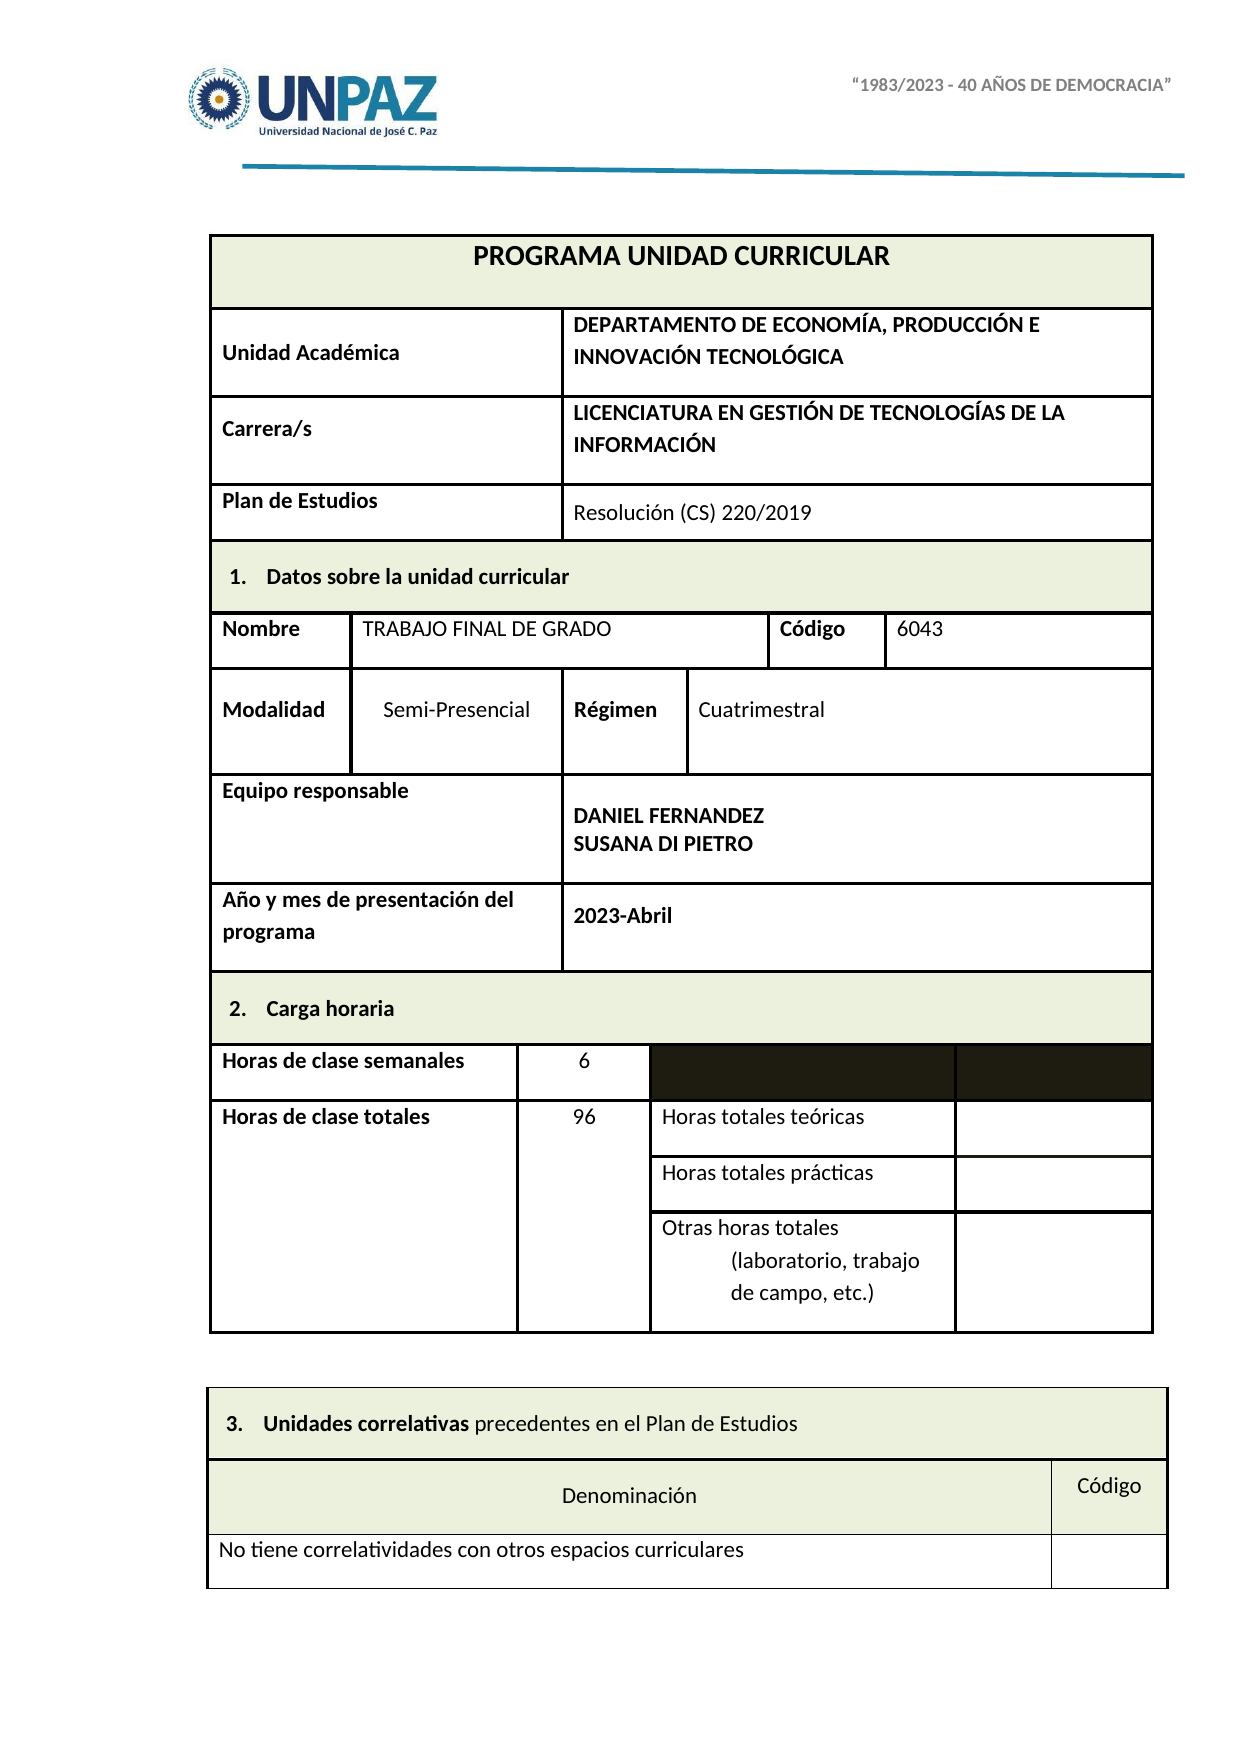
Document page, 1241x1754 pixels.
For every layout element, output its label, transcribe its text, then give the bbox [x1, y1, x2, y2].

table_cell [957, 1046, 1151, 1099]
table_cell Unidad Académica [212, 310, 561, 395]
table_cell Horas totales prácticas [652, 1158, 954, 1210]
table_cell DANIEL FERNANDEZ SUSANA DI PIETRO [564, 776, 1151, 882]
table_cell 6043 [887, 615, 1151, 667]
table_cell Carga horaria [212, 973, 1151, 1043]
table_cell Carrera/s [212, 398, 561, 483]
table_cell [957, 1102, 1151, 1154]
table_cell 6 [519, 1046, 649, 1099]
table_cell Denominación [209, 1461, 1051, 1534]
table_cell Horas totales teóricas [652, 1102, 954, 1154]
table_header PROGRAMA UNIDAD CURRICULAR [212, 237, 1151, 307]
table_cell [1052, 1535, 1166, 1588]
table_cell Resolución (CS) 220/2019 [564, 486, 1151, 538]
table_cell No tiene correlatividades con otros espacios curriculares [209, 1535, 1051, 1588]
table_cell Plan de Estudios [212, 486, 561, 538]
table_cell Horas de clase totales [212, 1102, 516, 1331]
table_cell Código [770, 615, 884, 667]
table_cell Régimen [564, 670, 686, 773]
table_cell [652, 1046, 954, 1099]
table_cell [957, 1214, 1151, 1331]
table_cell Nombre [212, 615, 349, 667]
table_cell TRABAJO FINAL DE GRADO [353, 615, 767, 667]
table_cell Código [1052, 1461, 1166, 1534]
table_cell Año y mes de presentación del programa [212, 885, 561, 970]
table_cell Otras horas totales (laboratorio, trabajo de campo, etc.) [652, 1214, 954, 1331]
table_cell Horas de clase semanales [212, 1046, 516, 1099]
table_cell DEPARTAMENTO DE ECONOMÍA, PRODUCCIÓN E INNOVACIÓN TECNOLÓGICA [564, 310, 1151, 395]
table_cell Modalidad [212, 670, 349, 773]
table_cell Datos sobre la unidad curricular [212, 542, 1151, 611]
table_cell Cuatrimestral [689, 670, 1151, 773]
table_cell 96 [519, 1102, 649, 1331]
table_header Unidades correlativas precedentes en el Plan de Estudios [209, 1388, 1166, 1457]
table_cell LICENCIATURA EN GESTIÓN DE TECNOLOGÍAS DE LA INFORMACIÓN [564, 398, 1151, 483]
table_cell 2023-Abril [564, 885, 1151, 970]
picture [177, 59, 456, 150]
table_cell Equipo responsable [212, 776, 561, 882]
table_cell Semi-Presencial [353, 670, 561, 773]
table_cell [957, 1158, 1151, 1210]
